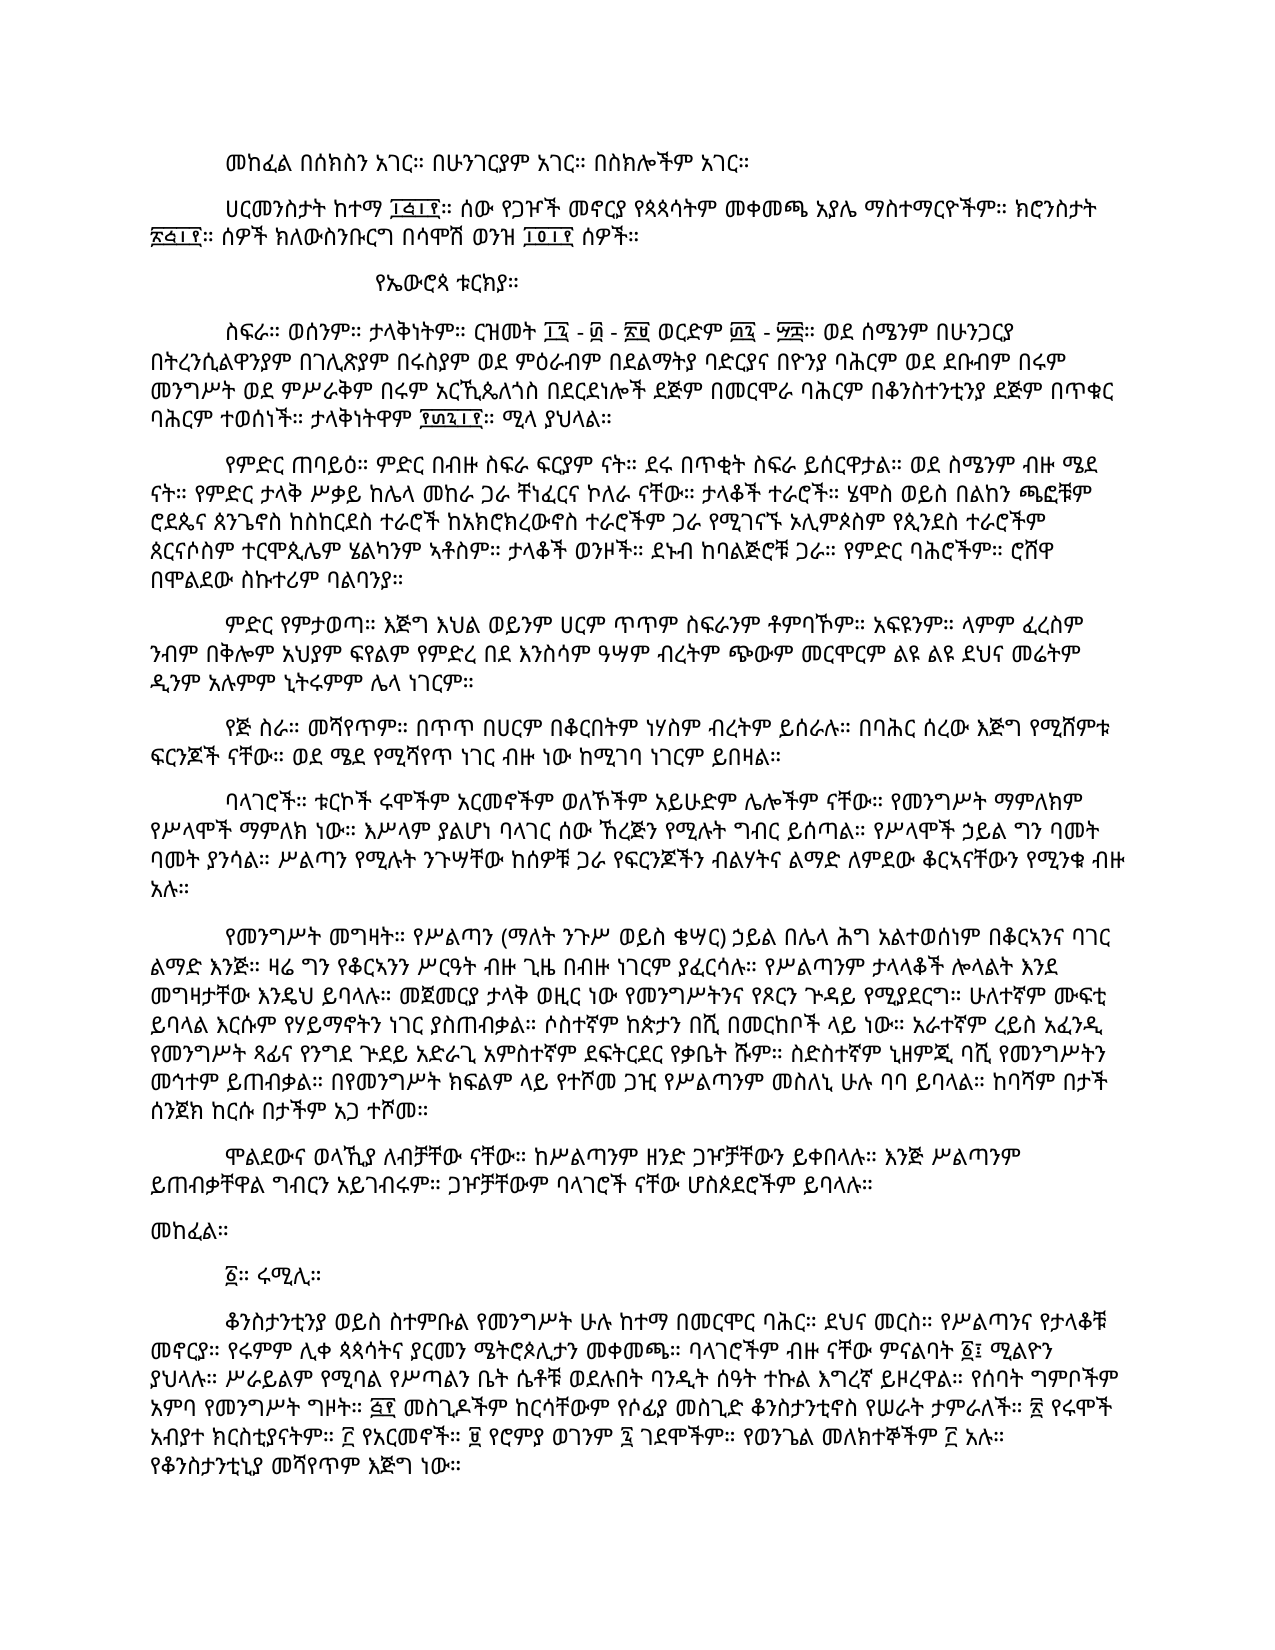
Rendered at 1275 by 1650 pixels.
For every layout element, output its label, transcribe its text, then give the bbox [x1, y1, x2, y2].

text የኤውሮጳ ቱርክያ። [150, 270, 1125, 297]
text ባላገሮች። ቱርኮች ሩሞችም አርመኖችም ወለኾችም አይሁድም ሌሎችም ናቸው። የመንግሥት ማምለክም የሥላሞች ማምለክ ነው። እሥላም ያልሆነ ባላገር ሰው ኸረጅን የሚሉት ግብር ይሰጣል። የሥላሞች ኃይል ግን ባመት ባመት ያንሳል። ሥልጣን የሚሉት ንጉሣቸው ከሰዎቹ ጋራ የፍርንጆችን ብልሃትና ልማድ ለምደው ቆርኣናቸውን የሚንቁ ብዙ አሉ። [150, 789, 1125, 902]
text ሞልደውና ወላኺያ ለብቻቸው ናቸው። ከሥልጣንም ዘንድ ጋዦቻቸውን ይቀበላሉ። እንጅ ሥልጣንም ይጠብቃቸዋል ግብርን አይገብሩም። ጋዦቻቸውም ባላገሮች ናቸው ሆስጶደሮችም ይባላሉ። [150, 1144, 1125, 1199]
text የመንግሥት መግዛት። የሥልጣን (ማለት ንጉሥ ወይስ ቄሣር) ኃይል በሌላ ሕግ አልተወሰነም በቆርኣንና ባገር ልማድ እንጅ። ዛሬ ግን የቆርኣንን ሥርዓት ብዙ ጊዜ በብዙ ነገርም ያፈርሳሉ። የሥልጣንም ታላላቆች ሎላልት እንደ መግዛታቸው እንዴህ ይባላሉ። መጀመርያ ታላቅ ወዚር ነው የመንግሥትንና የጾርን ጕዳይ የሚያደርግ። ሁለተኛም ሙፍቲ ይባላል እርሱም የሃይማኖትን ነገር ያስጠብቃል። ሶስተኛም ከጵታን በሺ በመርከቦች ላይ ነው። አራተኛም ረይስ አፈንዲ የመንግሥት ጻፊና የንግደ ጕደይ አድራጊ አምስተኛም ደፍትርደር የቃቤት ሹም። ስድስተኛም ኒዘምጂ ባሺ የመንግሥትን መኅተም ይጠብቃል። በየመንግሥት ክፍልም ላይ የተሾመ ጋዢ የሥልጣንም መስለኒ ሁሉ ባባ ይባላል። ከባሻም በታች ሰንጀክ ከርሱ በታችም አጋ ተሾመ። [150, 921, 1125, 1125]
text መከፈል። [150, 1218, 1125, 1244]
text ምድር የምታወጣ። እጅግ እህል ወይንም ሀርም ጥጥም ስፍራንም ቶምባኾም። አፍዩንም። ላምም ፈረስም ንብም በቅሎም አህያም ፍየልም የምድረ በደ እንስሳም ዓሣም ብረትም ጭውም መርሞርም ልዩ ልዩ ደህና መሬትም ዲንም አሉምም ኒትሩምም ሌላ ነገርም። [150, 612, 1125, 697]
text የጅ ስራ። መሻየጥም። በጥጥ በሀርም በቆርበትም ነሃስም ብረትም ይሰራሉ። በባሕር ሰረው እጅግ የሚሸምቱ ፍርንጆች ናቸው። ወደ ሜደ የሚሻየጥ ነገር ብዙ ነው ከሚገባ ነገርም ይበዛል። [150, 715, 1125, 771]
text ቆንስታንቲንያ ወይስ ስተምቡል የመንግሥት ሁሉ ከተማ በመርሞር ባሕር። ደህና መርስ። የሥልጣንና የታላቆቹ መኖርያ። የሩምም ሊቀ ጳጳሳትና ያርመን ሜትሮጶሊታን መቀመጫ። ባላገሮችም ብዙ ናቸው ምናልባት ፩፤ ሚልዮን ያህላሉ። ሥራይልም የሚባል የሥጣልን ቤት ሴቶቹ ወደሉበት ባንዲት ሰዓት ተኩል እግረኛ ይዞረዋል። የሰባት ግምቦችም አምባ የመንግሥት ግዞት። ፭፻ መስጊዶችም ከርሳቸውም የሶፊያ መስጊድ ቆንስታንቲኖስ የሠራት ታምራለች። ፳ የሩሞች አብያተ ክርስቲያናትም። ፫ የአርመኖች። ፱ የሮምያ ወገንም ፯ ገደሞችም። የወንጌል መለክተኞችም ፫ አሉ። የቆንስታንቲኒያ መሻየጥም እጅግ ነው። [150, 1309, 1125, 1479]
text ሀርመንስታት ከተማ ፲፭፲፻። ሰው የጋዦች መኖርያ የጳጳሳትም መቀመጫ አያሌ ማስተማርዮችም። ክሮንስታት ፳፭፲፻። ሰዎች ክለውስንቡርግ በሳሞሽ ወንዝ ፲፬፲፻ ሰዎች። [150, 196, 1125, 251]
text ፩። ሩሚሊ። [150, 1263, 1125, 1290]
text ስፍራ። ወሰንም። ታላቅነትም። ርዝመት ፲፯ - ፴ - ፳፱ ወርድም ፴፯ - ፵፰። ወደ ሰሜንም በሁንጋርያ በትረንሲልዋንያም በገሊጽያም በሩስያም ወደ ምዕራብም በደልማትያ ባድርያና በዮንያ ባሕርም ወደ ደቡብም በሩም መንግሥት ወደ ምሥራቅም በሩም አርኺጴለጎስ በደርደነሎች ደጅም በመርሞራ ባሕርም በቆንስተንቲንያ ደጅም በጥቁር ባሕርም ተወሰነች። ታላቅነትዋም ፻፴፯፲፻። ሚላ ያህላል። [150, 316, 1125, 433]
text የምድር ጠባይዕ። ምድር በብዙ ስፍራ ፍርያም ናት። ደሩ በጥቂት ስፍራ ይሰርዋታል። ወደ ስሜንም ብዙ ሜደ ናት። የምድር ታላቅ ሥቃይ ከሌላ መከራ ጋራ ቸነፈርና ኮለራ ናቸው። ታላቆች ተራሮች። ሄሞስ ወይስ በልከን ጫፎቹም ሮደጴና ጰንጌኖስ ከስከርደስ ተራሮች ከአክሮክረውኖስ ተራሮችም ጋራ የሚገናኙ ኦሊምጶስም የጲንደስ ተራሮችም ጰርናሶስም ተርሞጲሌም ሄልካንም ኣቶስም። ታላቆች ወንዞች። ደኑብ ከባልጅሮቹ ጋራ። የምድር ባሕሮችም። ሮሸዋ በሞልደው ስኩተሪም ባልባንያ። [150, 452, 1125, 594]
text መከፈል በሰክስን አገር። በሁንገርያም አገር። በስክሎችም አገር። [150, 150, 1125, 177]
